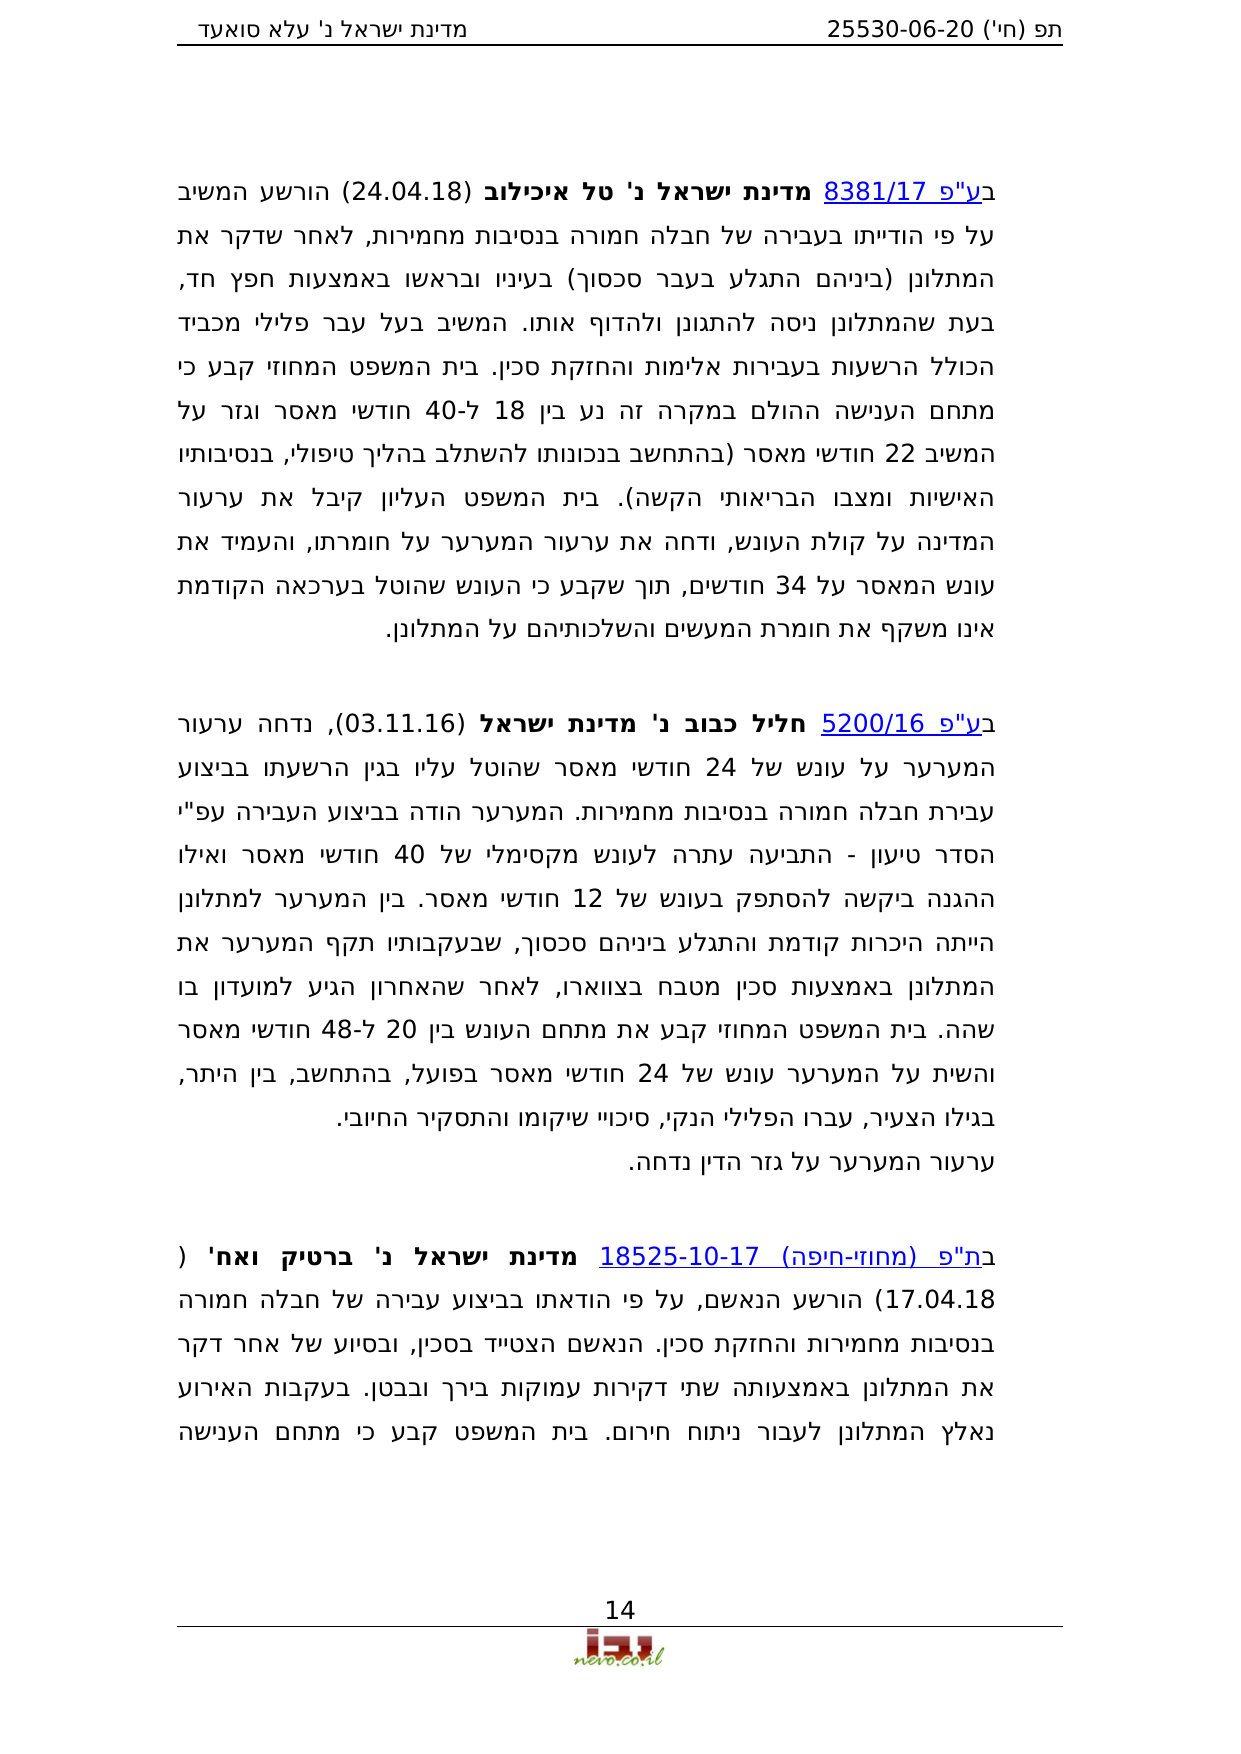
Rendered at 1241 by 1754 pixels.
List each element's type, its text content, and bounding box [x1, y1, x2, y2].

text ערעור המערער על גזר הדין נדחה. [177, 1147, 996, 1176]
text בע"פ 5200/16 חליל כבוב נ' מדינת ישראל (03.11.16), נדחה ערעור המערער על עונש של 24 חודשי מאסר שהוטל עליו בגין הרשעתו בביצוע עבירת חבלה חמורה בנסיבות מחמירות. המערער הודה בביצוע העבירה עפ"י הסדר טיעון - התביעה עתרה לעונש מקסימלי של 40 חודשי מאסר ואילו ההגנה ביקשה להסתפק בעונש של 12 חודשי מאסר. בין המערער למתלונן הייתה היכרות קודמת והתגלע ביניהם סכסוך, שבעקבותיו תקף המערער את המתלונן באמצעות סכין מטבח בצווארו, לאחר שהאחרון הגיע למועדון בו שהה. בית המשפט המחוזי קבע את מתחם העונש בין 20 ל-48 חודשי מאסר והשית על המערער עונש של 24 חודשי מאסר בפועל, בהתחשב, בין היתר, בגילו הצעיר, עברו הפלילי הנקי, סיכויי שיקומו והתסקיר החיובי. [177, 709, 996, 1132]
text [177, 1242, 996, 1446]
picture [574, 1628, 666, 1667]
text בע"פ 8381/17 מדינת ישראל נ' טל איכילוב (24.04.18) הורשע המשיב על פי הודייתו בעבירה של חבלה חמורה בנסיבות מחמירות, לאחר שדקר את המתלונן (ביניהם התגלע בעבר סכסוך) בעיניו ובראשו באמצעות חפץ חד, בעת שהמתלונן ניסה להתגונן ולהדוף אותו. המשיב בעל עבר פלילי מכביד הכולל הרשעות בעבירות אלימות והחזקת סכין. בית המשפט המחוזי קבע כי מתחם הענישה ההולם במקרה זה נע בין 18 ל-40 חודשי מאסר וגזר על המשיב 22 חודשי מאסר (בהתחשב בנכונותו להשתלב בהליך טיפולי, בנסיבותיו האישיות ומצבו הבריאותי הקשה). בית המשפט העליון קיבל את ערעור המדינה על קולת העונש, ודחה את ערעור המערער על חומרתו, והעמיד את עונש המאסר על 34 חודשים, תוך שקבע כי העונש שהוטל בערכאה הקודמת אינו משקף את חומרת המעשים והשלכותיהם על המתלונן. [177, 177, 996, 644]
